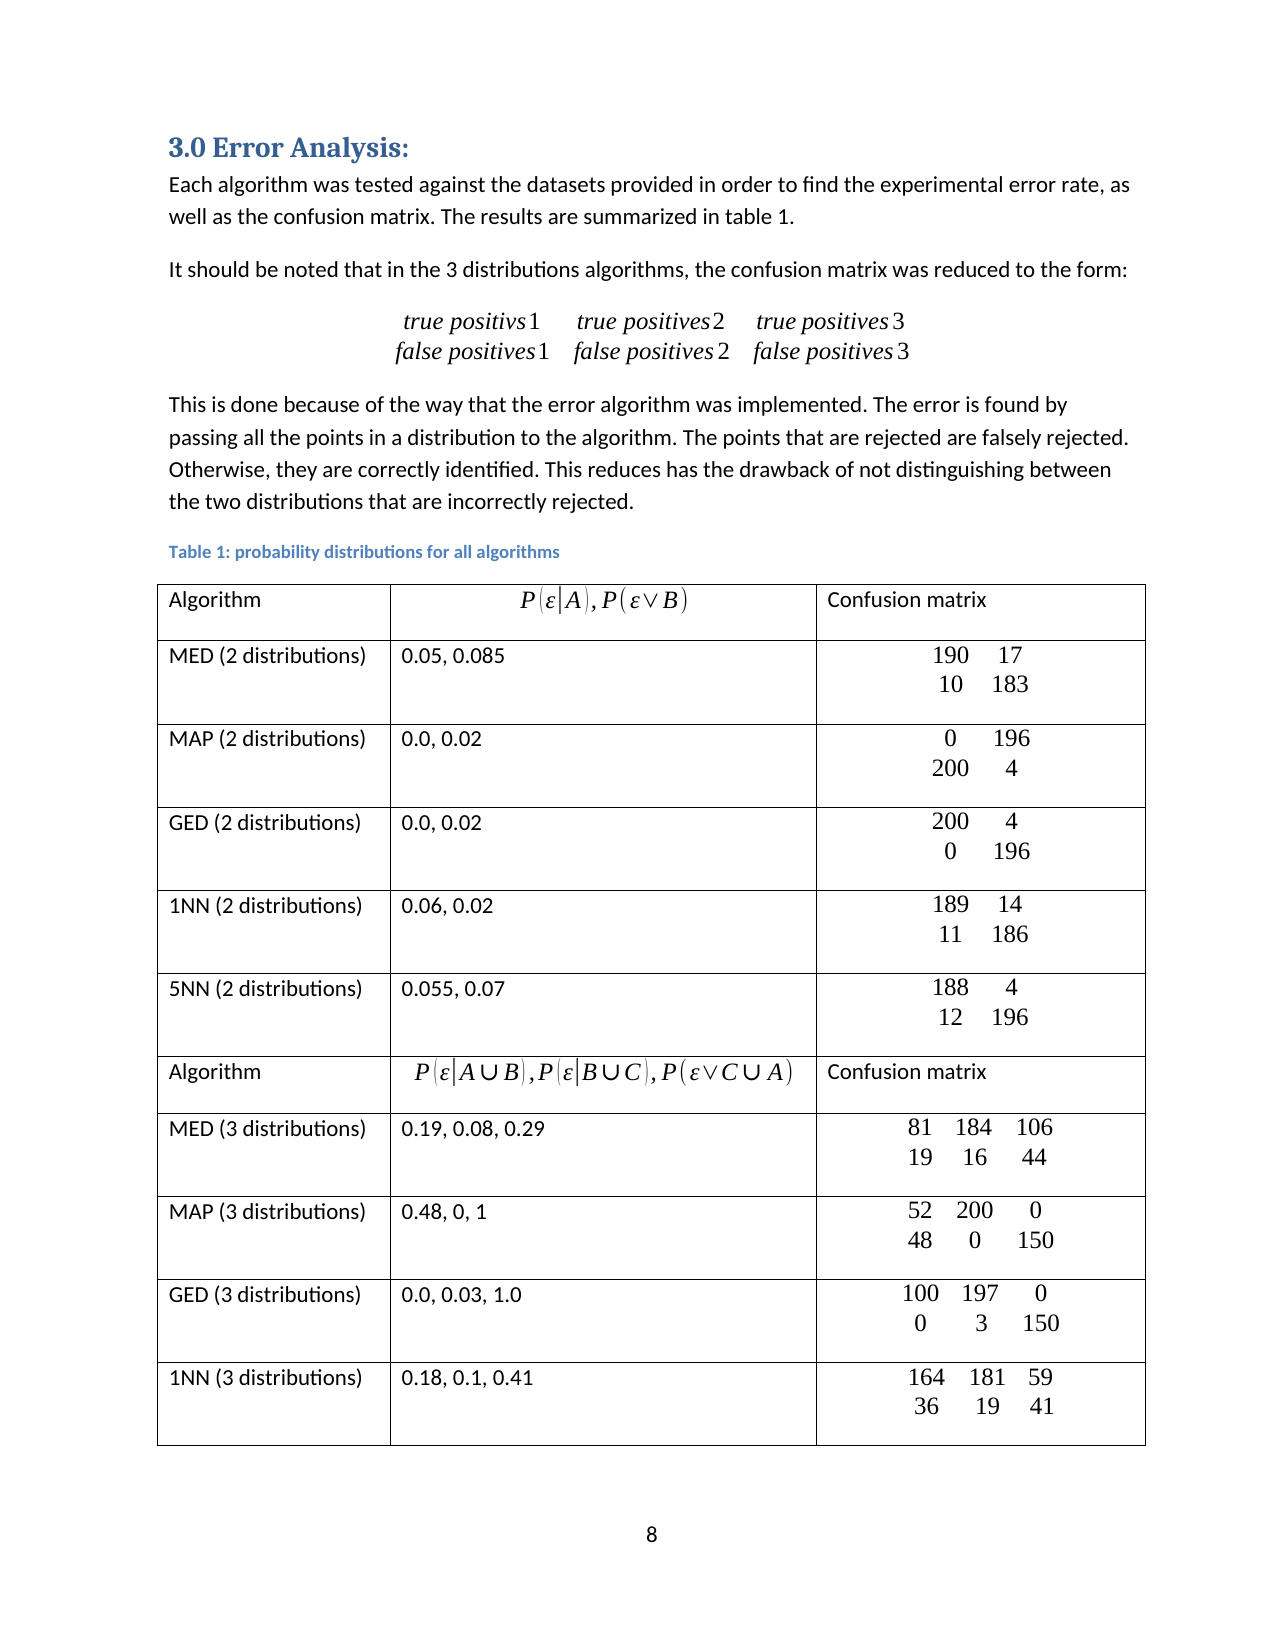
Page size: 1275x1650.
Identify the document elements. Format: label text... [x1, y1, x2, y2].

table_cell MED (3 distributions) [158, 1114, 390, 1196]
table_cell 0.06, 0.02 [391, 891, 816, 973]
table_cell [817, 1197, 1145, 1279]
table_cell Confusion matrix [817, 1057, 1145, 1113]
table_cell 1NN (2 distributions) [158, 891, 390, 973]
table_cell 1NN (3 distributions) [158, 1363, 390, 1445]
table_cell MED (2 distributions) [158, 641, 390, 723]
table_cell 0.0, 0.03, 1.0 [391, 1280, 816, 1362]
table_header Confusion matrix [817, 585, 1145, 640]
table_cell [817, 974, 1145, 1056]
table_header [391, 585, 816, 640]
table_cell [817, 1114, 1145, 1196]
table_cell 0.055, 0.07 [391, 974, 816, 1056]
table_cell [817, 808, 1145, 890]
table_cell 0.0, 0.02 [391, 725, 816, 807]
table_cell MAP (3 distributions) [158, 1197, 390, 1279]
table_header Algorithm [158, 585, 390, 640]
table_cell [817, 1363, 1145, 1445]
table_cell 5NN (2 distributions) [158, 974, 390, 1056]
table_cell [817, 641, 1145, 723]
table_cell 0.48, 0, 1 [391, 1197, 816, 1279]
table_cell 0.05, 0.085 [391, 641, 816, 723]
table_cell [817, 725, 1145, 807]
text This is done because of the way that the error algorithm was implemented. The error is found by passing all the points in a distribution to the algorithm. The points that are rejected are falsely rejected. Otherwise, they are correctly identified. This reduces has the drawback of not distinguishing between the two distributions that are incorrectly rejected. [169, 390, 1134, 515]
text It should be noted that in the 3 distributions algorithms, the confusion matrix was reduced to the form: [169, 255, 1134, 283]
text Each algorithm was tested against the datasets provided in order to find the experimental error rate, as well as the confusion matrix. The results are summarized in table 1. [169, 170, 1134, 230]
table_cell GED (3 distributions) [158, 1280, 390, 1362]
subtitle 3.0 Error Analysis: [169, 131, 1134, 165]
table_cell 0.19, 0.08, 0.29 [391, 1114, 816, 1196]
table_cell GED (2 distributions) [158, 808, 390, 890]
table_cell [817, 891, 1145, 973]
table_cell 0.0, 0.02 [391, 808, 816, 890]
table_cell Algorithm [158, 1057, 390, 1113]
table_cell 0.18, 0.1, 0.41 [391, 1363, 816, 1445]
table_cell [817, 1280, 1145, 1362]
table_cell [391, 1057, 816, 1113]
table_cell MAP (2 distributions) [158, 725, 390, 807]
